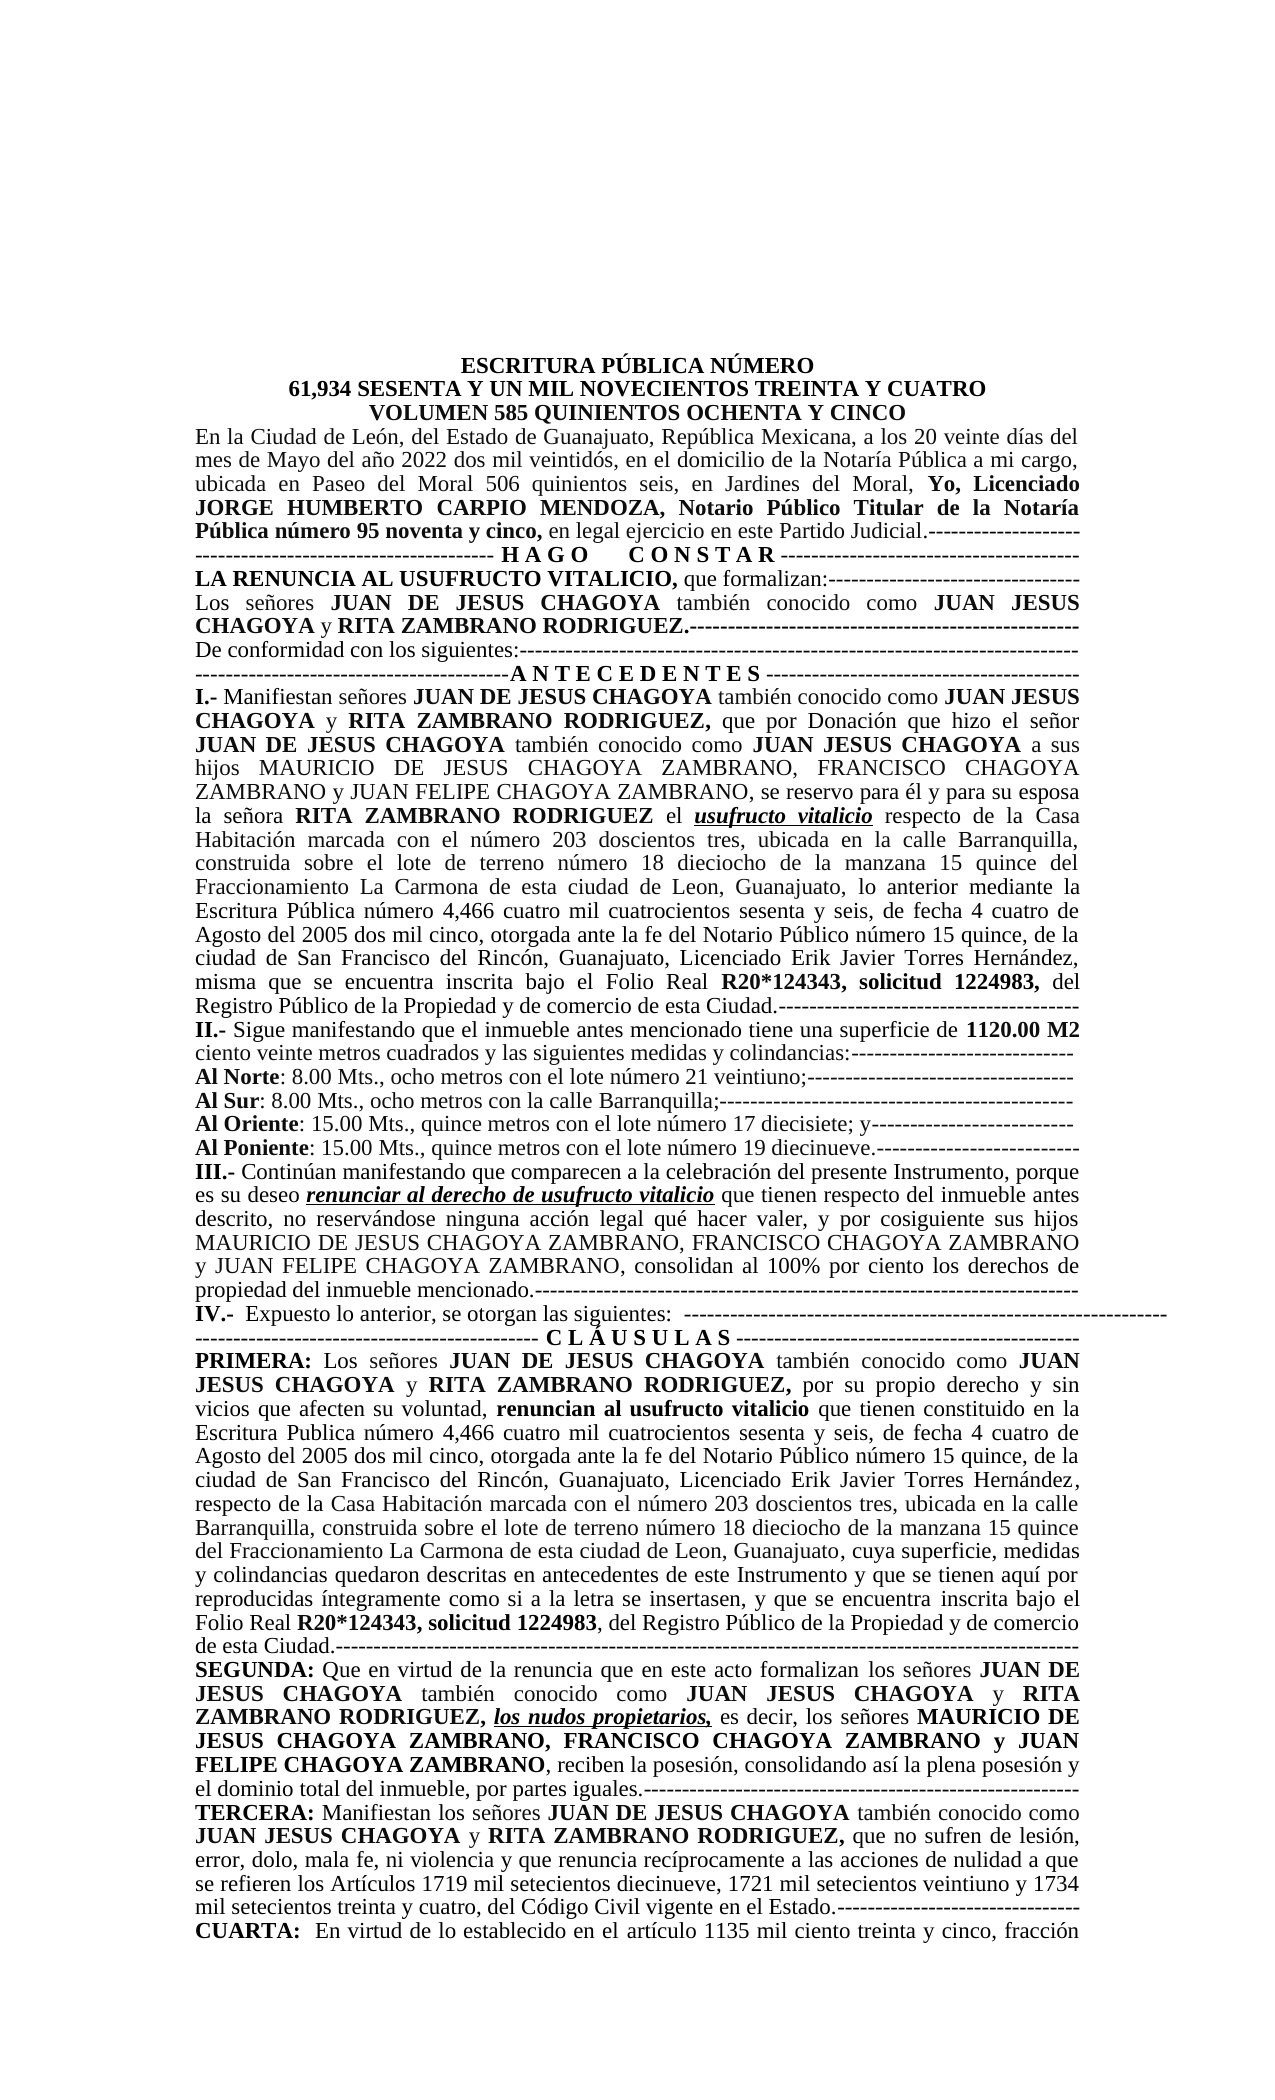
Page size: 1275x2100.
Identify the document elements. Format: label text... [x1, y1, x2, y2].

text C L Á U S U L A S [195, 1326, 1080, 1350]
text I.- Manifiestan señores JUAN DE JESUS CHAGOYA también conocido como JUAN JESUS CHAGOYA y RITA ZAMBRANO RODRIGUEZ, que por Donación que hizo el señor JUAN DE JESUS CHAGOYA también conocido como JUAN JESUS CHAGOYA a sus hijos MAURICIO DE JESUS CHAGOYA ZAMBRANO, FRANCISCO CHAGOYA ZAMBRANO y JUAN FELIPE CHAGOYA ZAMBRANO, se reservo para él y para su esposa la señora RITA ZAMBRANO RODRIGUEZ el usufructo vitalicio respecto de la Casa Habitación marcada con el número 203 doscientos tres, ubicada en la calle Barranquilla, construida sobre el lote de terreno número 18 dieciocho de la manzana 15 quince del Fraccionamiento La Carmona de esta ciudad de Leon, Guanajuato, lo anterior mediante la Escritura Pública número 4,466 cuatro mil cuatrocientos sesenta y seis, de fecha 4 cuatro de Agosto del 2005 dos mil cinco, otorgada ante la fe del Notario Público número 15 quince, de la ciudad de San Francisco del Rincón, Guanajuato, Licenciado Erik Javier Torres Hernández, misma que se encuentra inscrita bajo el Folio Real R20*124343, solicitud 1224983, del Registro Público de la Propiedad y de comercio de esta Ciudad. [195, 686, 1080, 1018]
text ESCRITURA PÚBLICA NÚMERO [195, 354, 1080, 378]
text SEGUNDA: Que en virtud de la renuncia que en este acto formalizan los señores JUAN DE JESUS CHAGOYA también conocido como JUAN JESUS CHAGOYA y RITA ZAMBRANO RODRIGUEZ, los nudos propietarios, es decir, los señores MAURICIO DE JESUS CHAGOYA ZAMBRANO, FRANCISCO CHAGOYA ZAMBRANO y JUAN FELIPE CHAGOYA ZAMBRANO, reciben la posesión, consolidando así la plena posesión y el dominio total del inmueble, por partes iguales. [195, 1659, 1080, 1801]
text Al Poniente: 15.00 Mts., quince metros con el lote número 19 diecinueve. [195, 1137, 1080, 1160]
text Al Norte: 8.00 Mts., ocho metros con el lote número 21 veintiuno; [195, 1066, 1080, 1089]
text III.- Continúan manifestando que comparecen a la celebración del presente Instrumento, porque es su deseo renunciar al derecho de usufructo vitalicio que tienen respecto del inmueble antes descrito, no reservándose ninguna acción legal qué hacer valer, y por cosiguiente sus hijos MAURICIO DE JESUS CHAGOYA ZAMBRANO, FRANCISCO CHAGOYA ZAMBRANO y JUAN FELIPE CHAGOYA ZAMBRANO, consolidan al 100% por ciento los derechos de propiedad del inmueble mencionado. [195, 1160, 1080, 1303]
text Al Oriente: 15.00 Mts., quince metros con el lote número 17 diecisiete; y [195, 1113, 1080, 1137]
text IV.- Expuesto lo anterior, se otorgan las siguientes: [195, 1303, 1080, 1326]
text 61,934 SESENTA Y UN MIL NOVECIENTOS TREINTA Y CUATRO [195, 378, 1080, 402]
text LA RENUNCIA AL USUFRUCTO VITALICIO, que formalizan: [195, 568, 1080, 591]
text TERCERA: Manifiestan los señores JUAN DE JESUS CHAGOYA también conocido como JUAN JESUS CHAGOYA y RITA ZAMBRANO RODRIGUEZ, que no sufren de lesión, error, dolo, mala fe, ni violencia y que renuncia recíprocamente a las acciones de nulidad a que se refieren los Artículos 1719 mil setecientos diecinueve, 1721 mil setecientos veintiuno y 1734 mil setecientos treinta y cuatro, del Código Civil vigente en el Estado. [195, 1801, 1080, 1920]
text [195, 1920, 1080, 1943]
text II.- Sigue manifestando que el inmueble antes mencionado tiene una superficie de 1120.00 M2 ciento veinte metros cuadrados y las siguientes medidas y colindancias: [195, 1018, 1080, 1066]
text Los señores JUAN DE JESUS CHAGOYA también conocido como JUAN JESUS CHAGOYA y RITA ZAMBRANO RODRIGUEZ. [195, 591, 1080, 639]
text VOLUMEN 585 QUINIENTOS OCHENTA Y CINCO [195, 402, 1080, 425]
text PRIMERA: Los señores JUAN DE JESUS CHAGOYA también conocido como JUAN JESUS CHAGOYA y RITA ZAMBRANO RODRIGUEZ, por su propio derecho y sin vicios que afecten su voluntad, renuncian al usufructo vitalicio que tienen constituido en la Escritura Publica número 4,466 cuatro mil cuatrocientos sesenta y seis, de fecha 4 cuatro de Agosto del 2005 dos mil cinco, otorgada ante la fe del Notario Público número 15 quince, de la ciudad de San Francisco del Rincón, Guanajuato, Licenciado Erik Javier Torres Hernández, respecto de la Casa Habitación marcada con el número 203 doscientos tres, ubicada en la calle Barranquilla, construida sobre el lote de terreno número 18 dieciocho de la manzana 15 quince del Fraccionamiento La Carmona de esta ciudad de Leon, Guanajuato, cuya superficie, medidas y colindancias quedaron descritas en antecedentes de este Instrumento y que se tienen aquí por reproducidas íntegramente como si a la letra se insertasen, y que se encuentra inscrita bajo el Folio Real R20*124343, solicitud 1224983, del Registro Público de la Propiedad y de comercio de esta Ciudad. [195, 1350, 1080, 1659]
text De conformidad con los siguientes: [195, 639, 1080, 662]
text A N T E C E D E N T E S [195, 662, 1080, 686]
text En la Ciudad de León, del Estado de Guanajuato, República Mexicana, a los 20 veinte días del mes de Mayo del año 2022 dos mil veintidós, en el domicilio de la Notaría Pública a mi cargo, ubicada en Paseo del Moral 506 quinientos seis, en Jardines del Moral, Yo, Licenciado JORGE HUMBERTO CARPIO MENDOZA, Notario Público Titular de la Notaría Pública número 95 noventa y cinco, en legal ejercicio en este Partido Judicial. [195, 425, 1080, 544]
text H A G O C O N S T A R [195, 544, 1080, 568]
text Al Sur: 8.00 Mts., ocho metros con la calle Barranquilla; [195, 1089, 1080, 1113]
